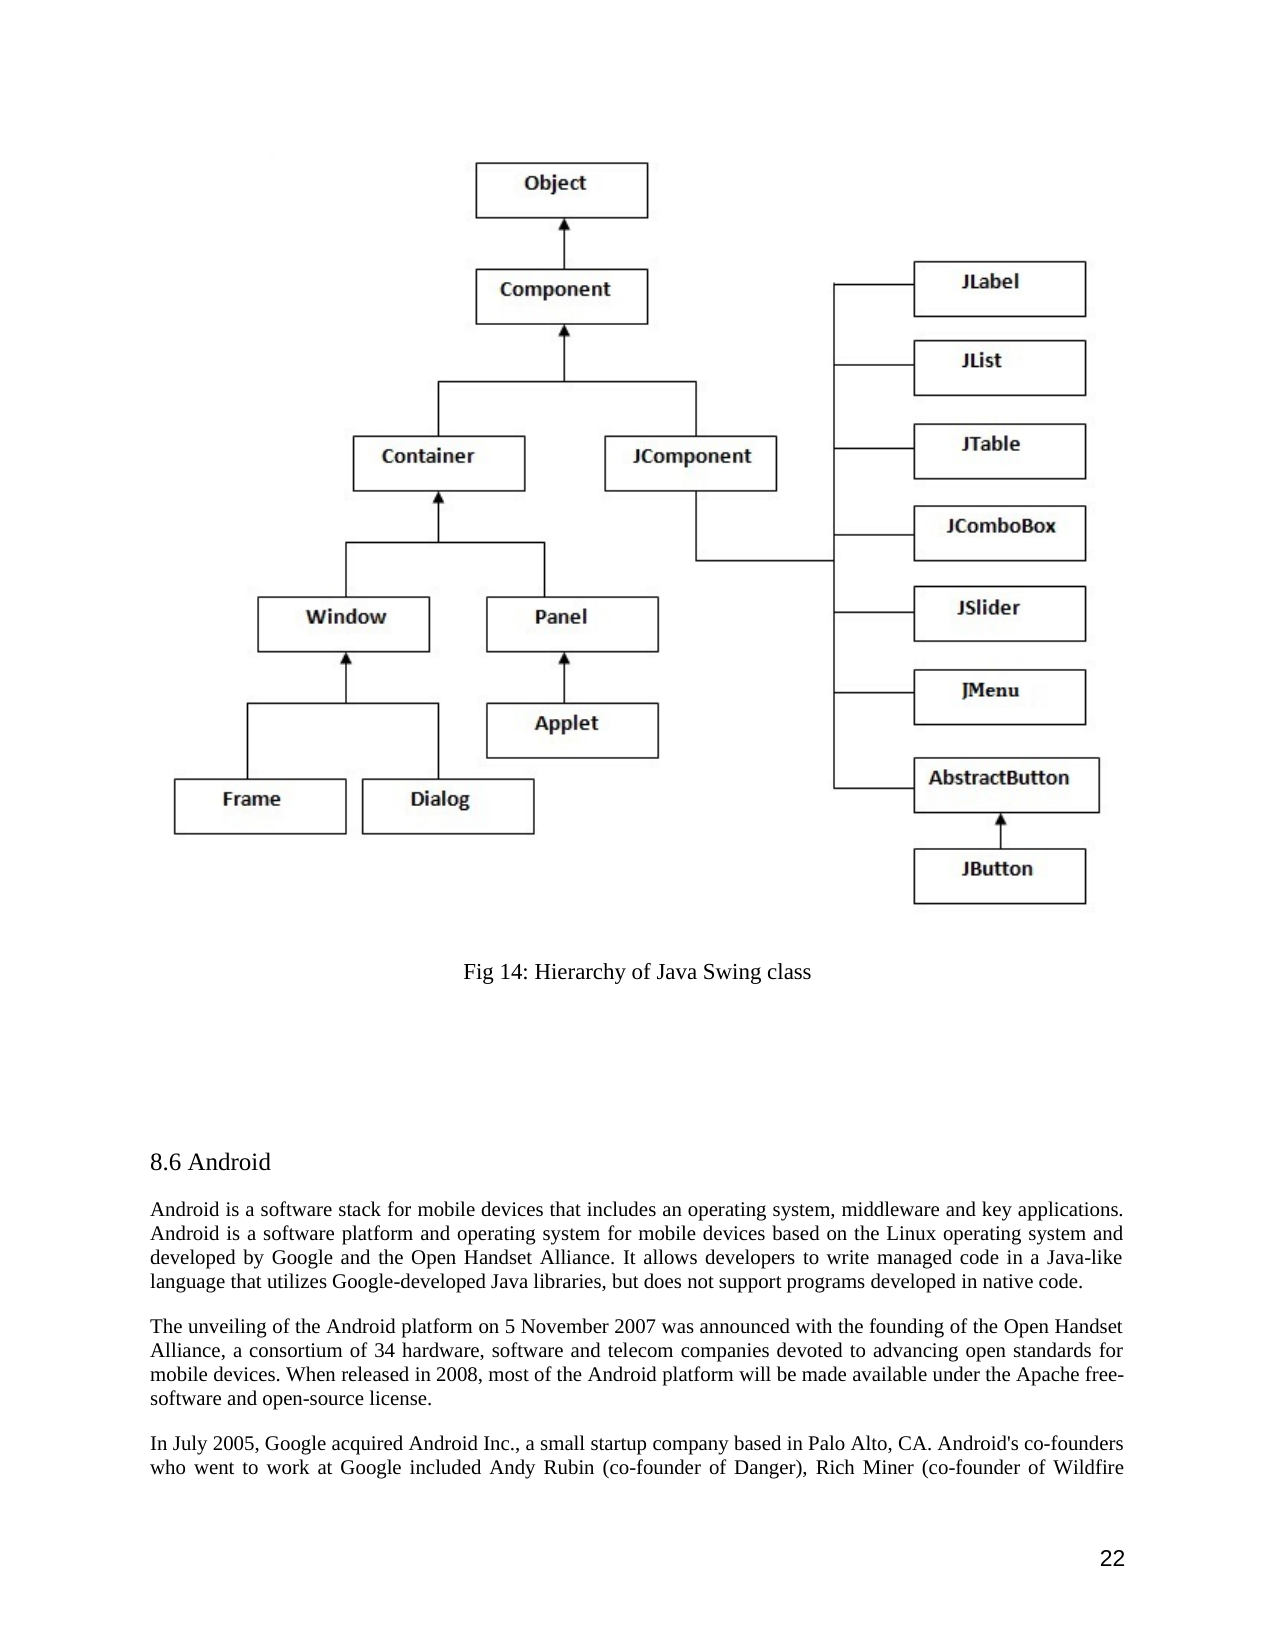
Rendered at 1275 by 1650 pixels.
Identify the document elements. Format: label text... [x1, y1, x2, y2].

text 8.6 Android [150, 1147, 1125, 1176]
text Android is a software stack for mobile devices that includes an operating system, middleware and key applications. Android is a software platform and operating system for mobile devices based on the Linux operating system and developed by Google and the Open Handset Alliance. It allows developers to write managed code in a Java-like language that utilizes Google-developed Java libraries, but does not support programs developed in native code. [150, 1197, 1125, 1293]
picture [150, 150, 1125, 938]
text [150, 1431, 1125, 1479]
text Fig 14: Hierarchy of Java Swing class [150, 958, 1125, 985]
text The unveiling of the Android platform on 5 November 2007 was announced with the founding of the Open Handset Alliance, a consortium of 34 hardware, software and telecom companies devoted to advancing open standards for mobile devices. When released in 2008, most of the Android platform will be made available under the Apache free-software and open-source license. [150, 1314, 1125, 1410]
